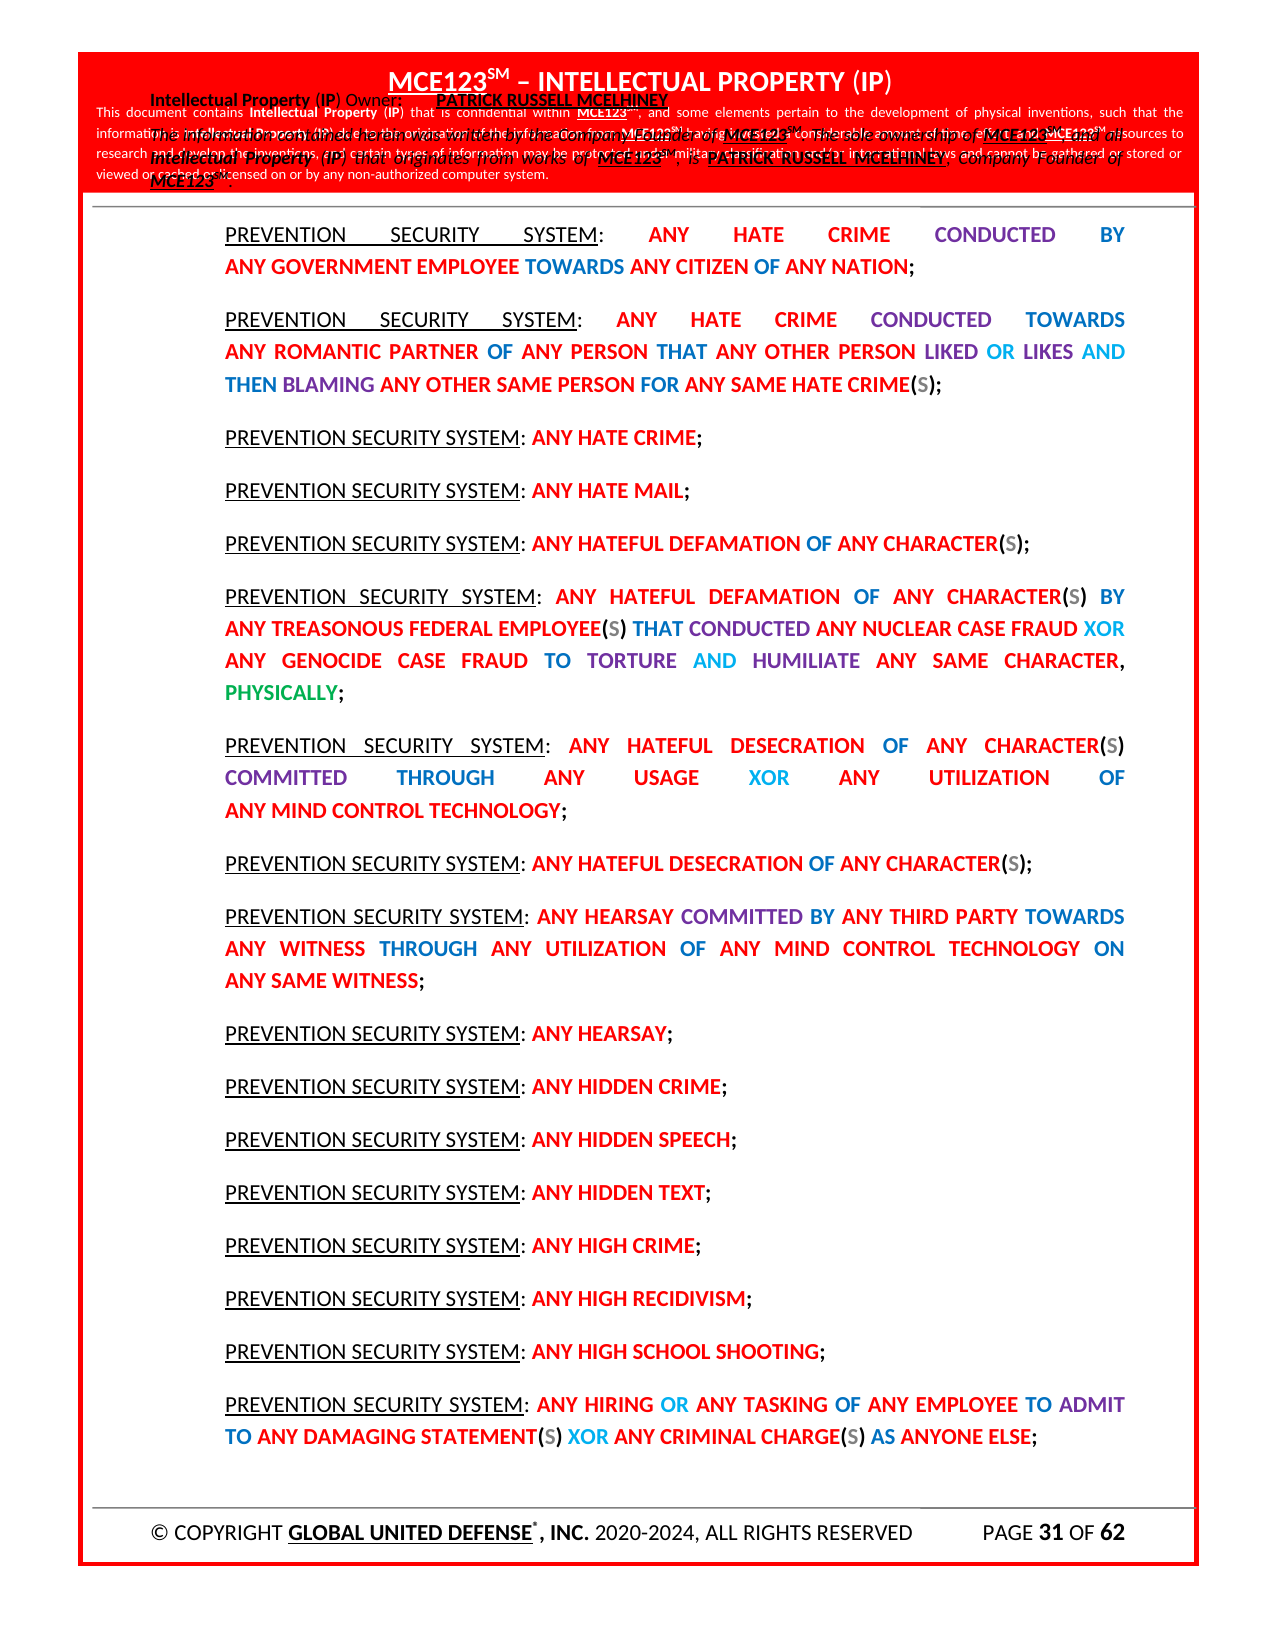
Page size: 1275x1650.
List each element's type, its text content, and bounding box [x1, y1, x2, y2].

text PREVENTION SECURITY SYSTEM: ANY HEARSAY COMMITTED BY ANY THIRD PARTY TOWARDS ANY WITNESS THROUGH ANY UTILIZATION OF ANY MIND CONTROL TECHNOLOGY ON ANY SAME WITNESS; [225, 902, 1125, 994]
text PREVENTION SECURITY SYSTEM: ANY HATE CRIME CONDUCTED TOWARDS ANY ROMANTIC PARTNER OF ANY PERSON THAT ANY OTHER PERSON LIKED OR LIKES AND THEN BLAMING ANY OTHER SAME PERSON FOR ANY SAME HATE CRIME(S); [225, 305, 1125, 398]
text PREVENTION SECURITY SYSTEM: ANY HIDDEN SPEECH; [225, 1125, 1125, 1153]
text PREVENTION SECURITY SYSTEM: ANY HATEFUL DEFAMATION OF ANY CHARACTER(S); [225, 529, 1125, 557]
text PREVENTION SECURITY SYSTEM: ANY HIDDEN CRIME; [225, 1072, 1125, 1100]
text PREVENTION SECURITY SYSTEM: ANY HATE CRIME; [225, 423, 1125, 451]
text PREVENTION SECURITY SYSTEM: ANY HATEFUL DEFAMATION OF ANY CHARACTER(S) BY ANY TREASONOUS FEDERAL EMPLOYEE(S) THAT CONDUCTED ANY NUCLEAR CASE FRAUD XOR ANY GENOCIDE CASE FRAUD TO TORTURE AND HUMILIATE ANY SAME CHARACTER, PHYSICALLY; [225, 582, 1125, 706]
text PREVENTION SECURITY SYSTEM: ANY HATEFUL DESECRATION OF ANY CHARACTER(S) COMMITTED THROUGH ANY USAGE XOR ANY UTILIZATION OF ANY MIND CONTROL TECHNOLOGY; [225, 731, 1125, 824]
text PREVENTION SECURITY SYSTEM: ANY HEARSAY; [225, 1019, 1125, 1047]
text PREVENTION SECURITY SYSTEM: ANY HATE MAIL; [225, 476, 1125, 504]
text PREVENTION SECURITY SYSTEM: ANY HATE CRIME CONDUCTED BY ANY GOVERNMENT EMPLOYEE TOWARDS ANY CITIZEN OF ANY NATION; [225, 220, 1125, 280]
text PREVENTION SECURITY SYSTEM: ANY HIGH CRIME; [225, 1231, 1125, 1259]
text PREVENTION SECURITY SYSTEM: ANY HIRING OR ANY TASKING OF ANY EMPLOYEE TO ADMIT TO ANY DAMAGING STATEMENT(S) XOR ANY CRIMINAL CHARGE(S) AS ANYONE ELSE; [225, 1390, 1125, 1451]
text PREVENTION SECURITY SYSTEM: ANY HIDDEN TEXT; [225, 1178, 1125, 1206]
text PREVENTION SECURITY SYSTEM: ANY HIGH RECIDIVISM; [225, 1284, 1125, 1312]
text PREVENTION SECURITY SYSTEM: ANY HIGH SCHOOL SHOOTING; [225, 1337, 1125, 1365]
text PREVENTION SECURITY SYSTEM: ANY HATEFUL DESECRATION OF ANY CHARACTER(S); [225, 849, 1125, 877]
